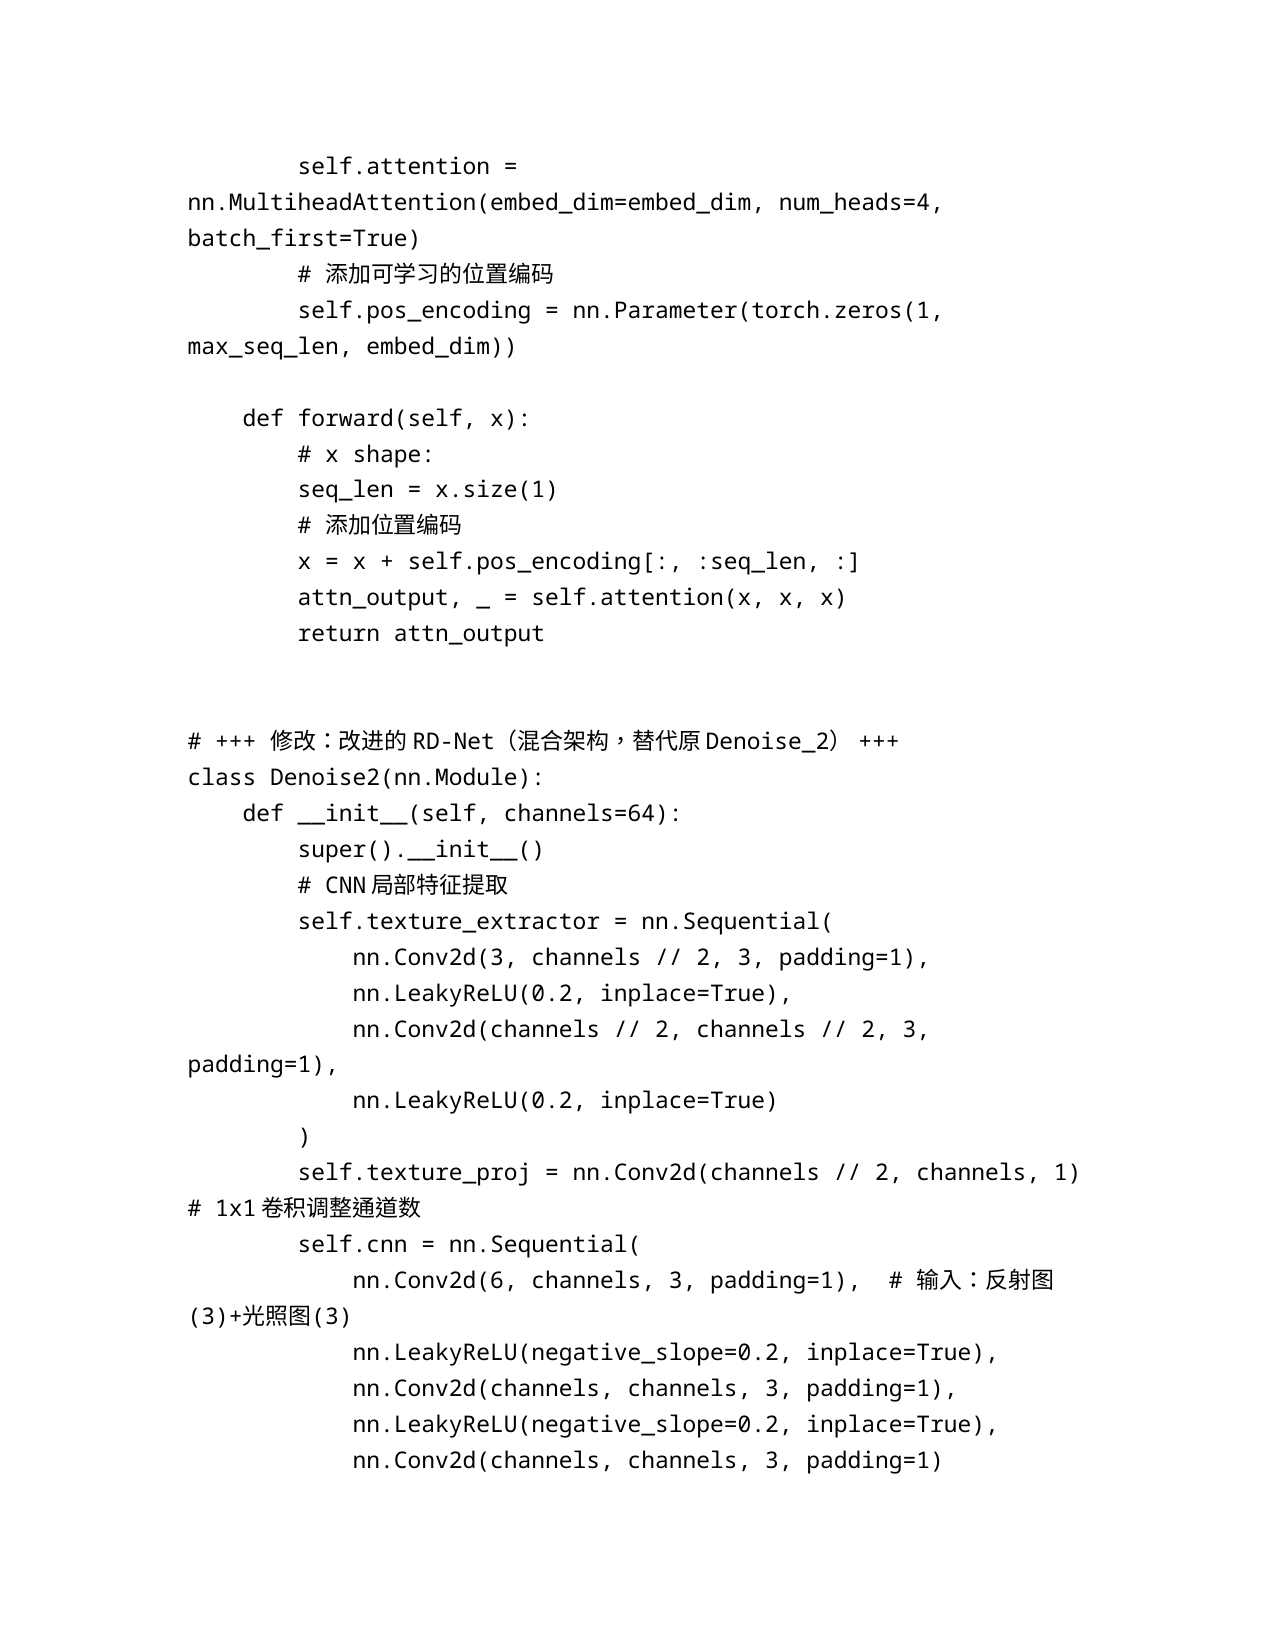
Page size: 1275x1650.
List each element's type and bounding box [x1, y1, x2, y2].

text [187, 150, 1087, 1475]
